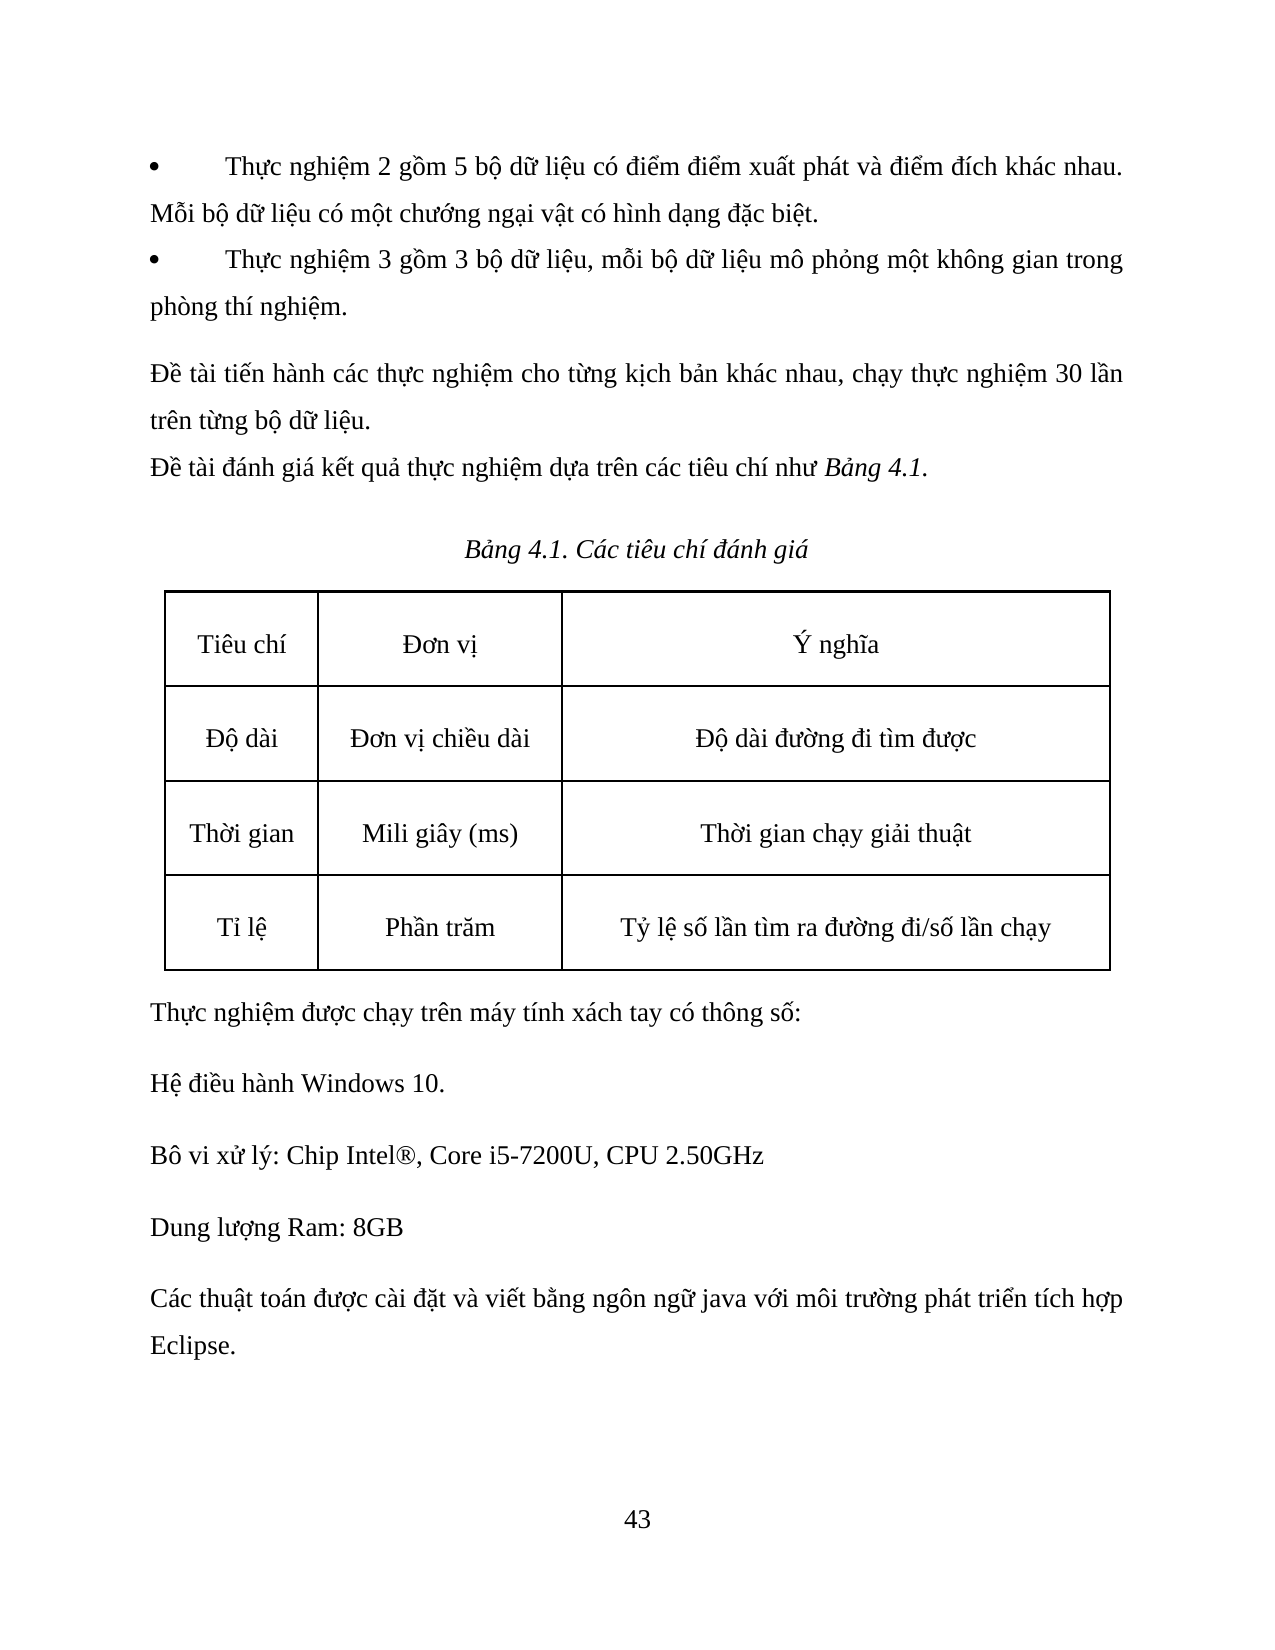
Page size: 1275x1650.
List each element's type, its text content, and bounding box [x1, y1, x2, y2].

text Đề tài tiến hành các thực nghiệm cho từng kịch bản khác nhau, chạy thực nghiệm 30 lần trên từng bộ dữ liệu. [150, 357, 1125, 435]
list Thực nghiệm 3 gồm 3 bộ dữ liệu, mỗi bộ dữ liệu mô phỏng một không gian trong phòng thí nghiệm. [150, 243, 1125, 321]
table_header Ý nghĩa [563, 593, 1109, 685]
table_cell Phần trăm [319, 876, 561, 969]
table_cell Mili giây (ms) [319, 782, 561, 874]
text Đề tài đánh giá kết quả thực nghiệm dựa trên các tiêu chí như Bảng 4.1. [150, 451, 1125, 482]
table_cell Đơn vị chiều dài [319, 687, 561, 779]
text Bảng 4.1. Các tiêu chí đánh giá [150, 533, 1125, 564]
table_cell Tỷ lệ số lần tìm ra đường đi/số lần chạy [563, 876, 1109, 969]
table_cell Thời gian [166, 782, 317, 874]
table_header Đơn vị [319, 593, 561, 685]
text Bô vi xử lý: Chip Intel®, Core i5-7200U, CPU 2.50GHz [150, 1139, 1125, 1170]
table_cell Độ dài đường đi tìm được [563, 687, 1109, 779]
table_cell Tỉ lệ [166, 876, 317, 969]
text Các thuật toán được cài đặt và viết bằng ngôn ngữ java với môi trường phát triển tích hợp Eclipse. [150, 1282, 1125, 1360]
table_cell Thời gian chạy giải thuật [563, 782, 1109, 874]
text Hệ điều hành Windows 10. [150, 1067, 1125, 1098]
text Dung lượng Ram: 8GB [150, 1211, 1125, 1242]
list Thực nghiệm 2 gồm 5 bộ dữ liệu có điểm điểm xuất phát và điểm đích khác nhau. Mỗi bộ dữ liệu có một chướng ngại vật có hình dạng đặc biệt. [150, 150, 1125, 228]
table_header Tiêu chí [166, 593, 317, 685]
table_cell Độ dài [166, 687, 317, 779]
text Thực nghiệm được chạy trên máy tính xách tay có thông số: [150, 996, 1125, 1027]
